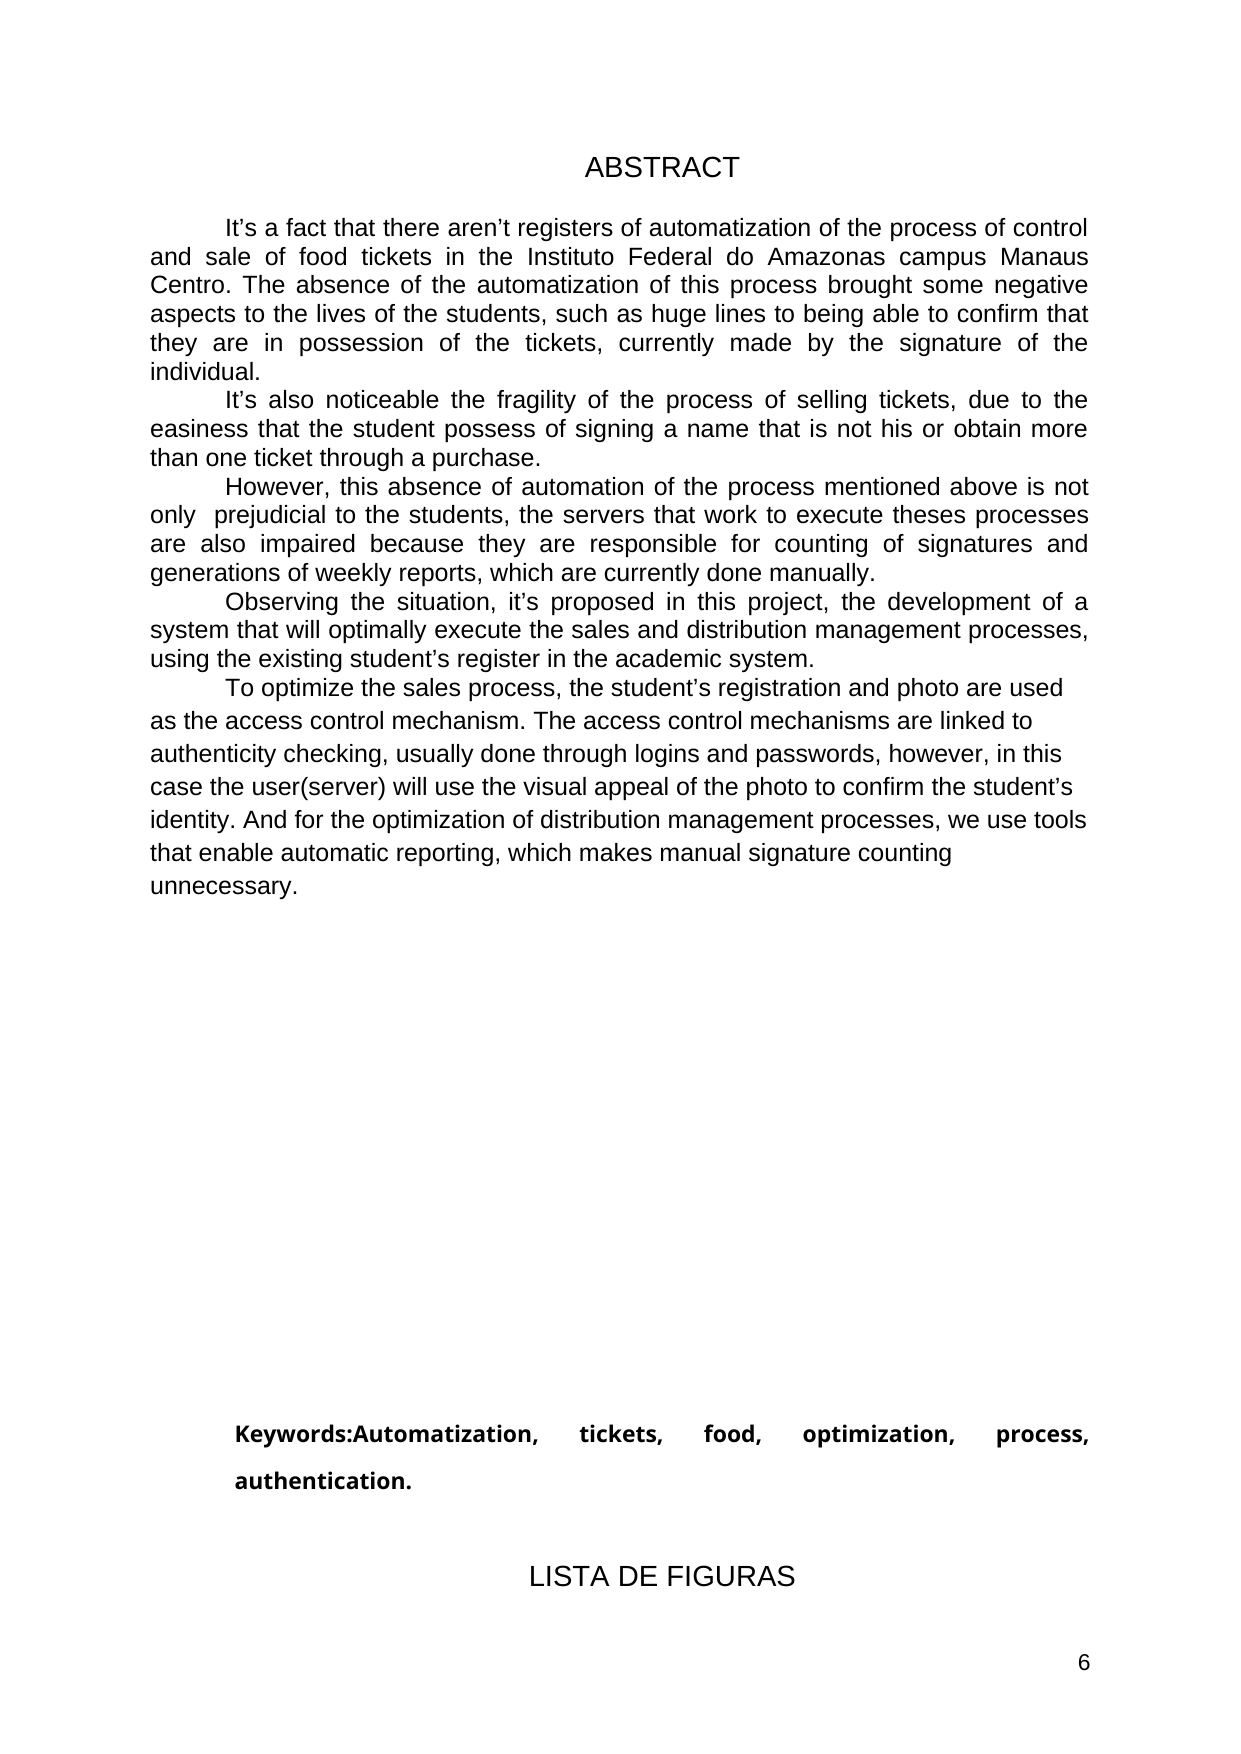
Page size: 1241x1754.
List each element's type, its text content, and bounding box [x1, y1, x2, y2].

subtitle ABSTRACT [234, 150, 1090, 183]
text To optimize the sales process, the student’s registration and photo are used as the access control mechanism. The access control mechanisms are linked to authenticity checking, usually done through logins and passwords, however, in this case the user(server) will use the visual appeal of the photo to confirm the student’s identity. And for the optimization of distribution management processes, we use tools that enable automatic reporting, which makes manual signature counting unnecessary. [150, 673, 1090, 900]
text LISTA DE FIGURAS [234, 1558, 1090, 1592]
text Keywords:Automatization, tickets, food, optimization, process, authentication. [234, 1418, 1090, 1496]
text It’s a fact that there aren’t registers of automatization of the process of control and sale of food tickets in the Instituto Federal do Amazonas campus Manaus Centro. The absence of the automatization of this process brought some negative aspects to the lives of the students, such as huge lines to being able to confirm that they are in possession of the tickets, currently made by the signature of the individual. [150, 213, 1090, 385]
text It’s also noticeable the fragility of the process of selling tickets, due to the easiness that the student possess of signing a name that is not his or obtain more than one ticket through a purchase. [150, 385, 1090, 472]
text However, this absence of automation of the process mentioned above is not only prejudicial to the students, the servers that work to execute theses processes are also impaired because they are responsible for counting of signatures and generations of weekly reports, which are currently done manually. [150, 472, 1090, 587]
text Observing the situation, it’s proposed in this project, the development of a system that will optimally execute the sales and distribution management processes, using the existing student’s register in the academic system. [150, 587, 1090, 673]
